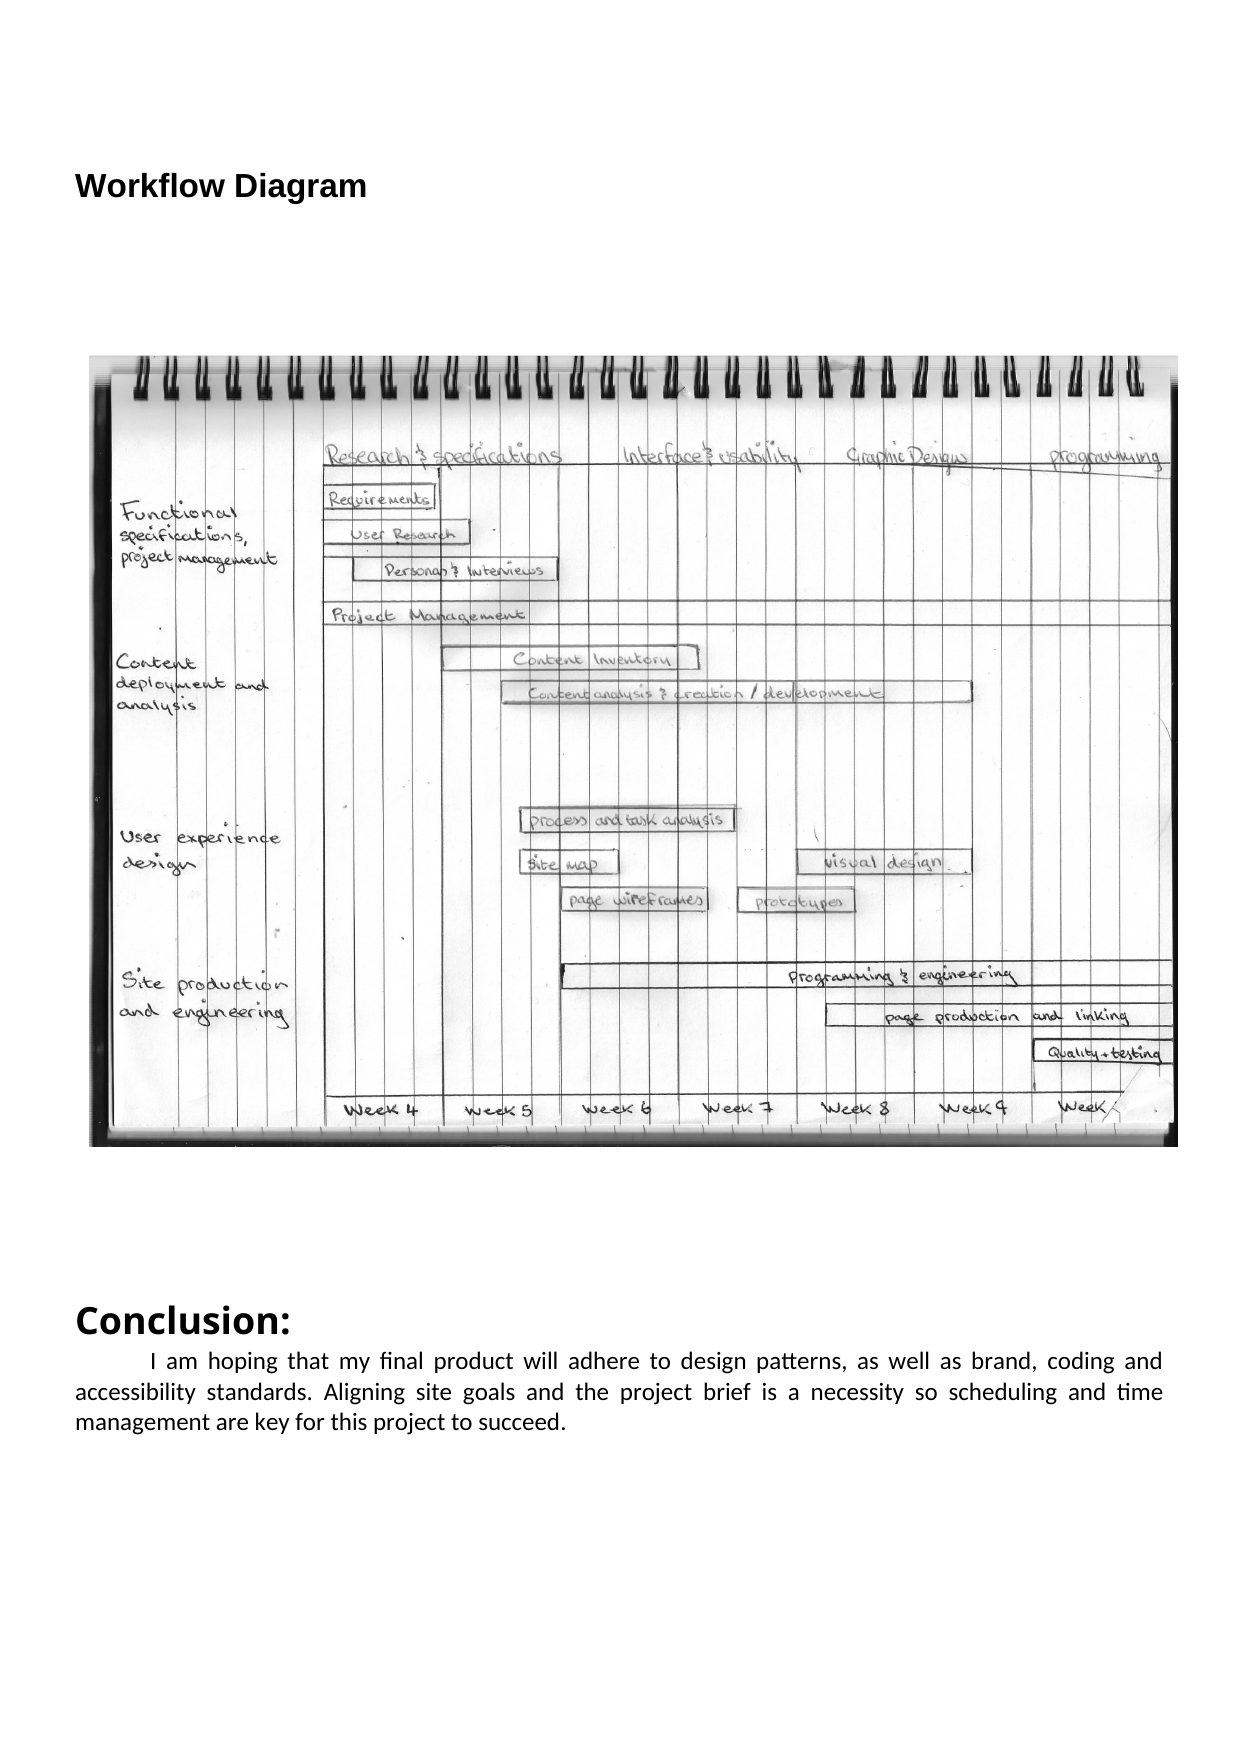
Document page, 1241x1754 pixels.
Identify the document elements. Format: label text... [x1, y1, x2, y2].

text I am hoping that my final product will adhere to design patterns, as well as brand, coding and accessibility standards. Aligning site goals and the project brief is a necessity so scheduling and time management are key for this project to succeed. [75, 1345, 1165, 1437]
text Conclusion: [75, 1294, 1165, 1345]
text Workflow Diagram [75, 167, 1165, 205]
picture [90, 356, 1177, 1147]
